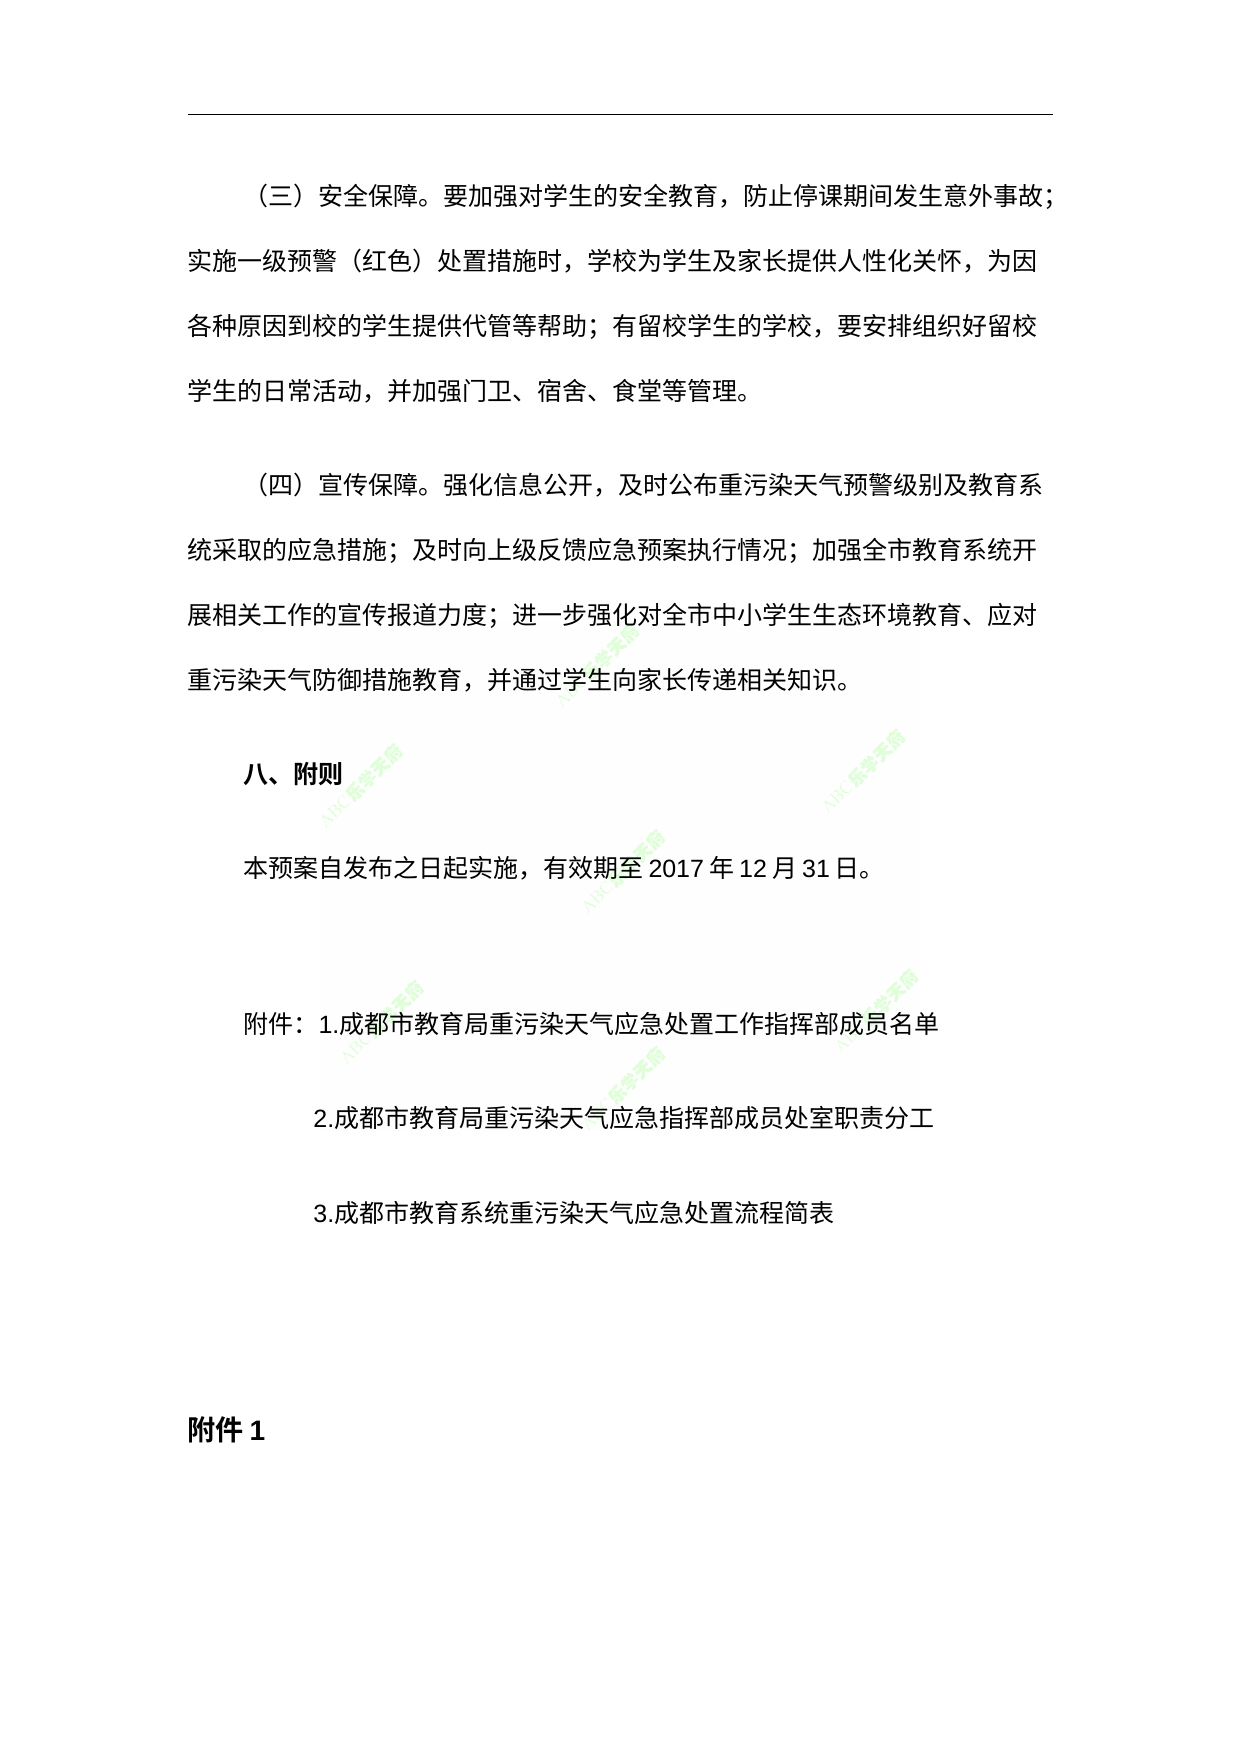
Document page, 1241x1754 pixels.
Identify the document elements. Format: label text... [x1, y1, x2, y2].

text 本预案自发布之日起实施，有效期至2017年12月31日。 [187, 834, 1053, 899]
text （三）安全保障。要加强对学生的安全教育，防止停课期间发生意外事故；实施一级预警（红色）处置措施时，学校为学生及家长提供人性化关怀，为因各种原因到校的学生提供代管等帮助；有留校学生的学校，要安排组织好留校学生的日常活动，并加强门卫、宿舍、食堂等管理。 [187, 162, 1053, 422]
text 附件1 [187, 1396, 1053, 1461]
text 八、附则 [187, 740, 1053, 805]
text 2.成都市教育局重污染天气应急指挥部成员处室职责分工 [187, 1084, 1053, 1149]
text 附件：1.成都市教育局重污染天气应急处置工作指挥部成员名单 [187, 990, 1053, 1055]
text （四）宣传保障。强化信息公开，及时公布重污染天气预警级别及教育系统采取的应急措施；及时向上级反馈应急预案执行情况；加强全市教育系统开展相关工作的宣传报道力度；进一步强化对全市中小学生生态环境教育、应对重污染天气防御措施教育，并通过学生向家长传递相关知识。 [187, 451, 1053, 711]
text 3.成都市教育系统重污染天气应急处置流程简表 [187, 1179, 1053, 1244]
